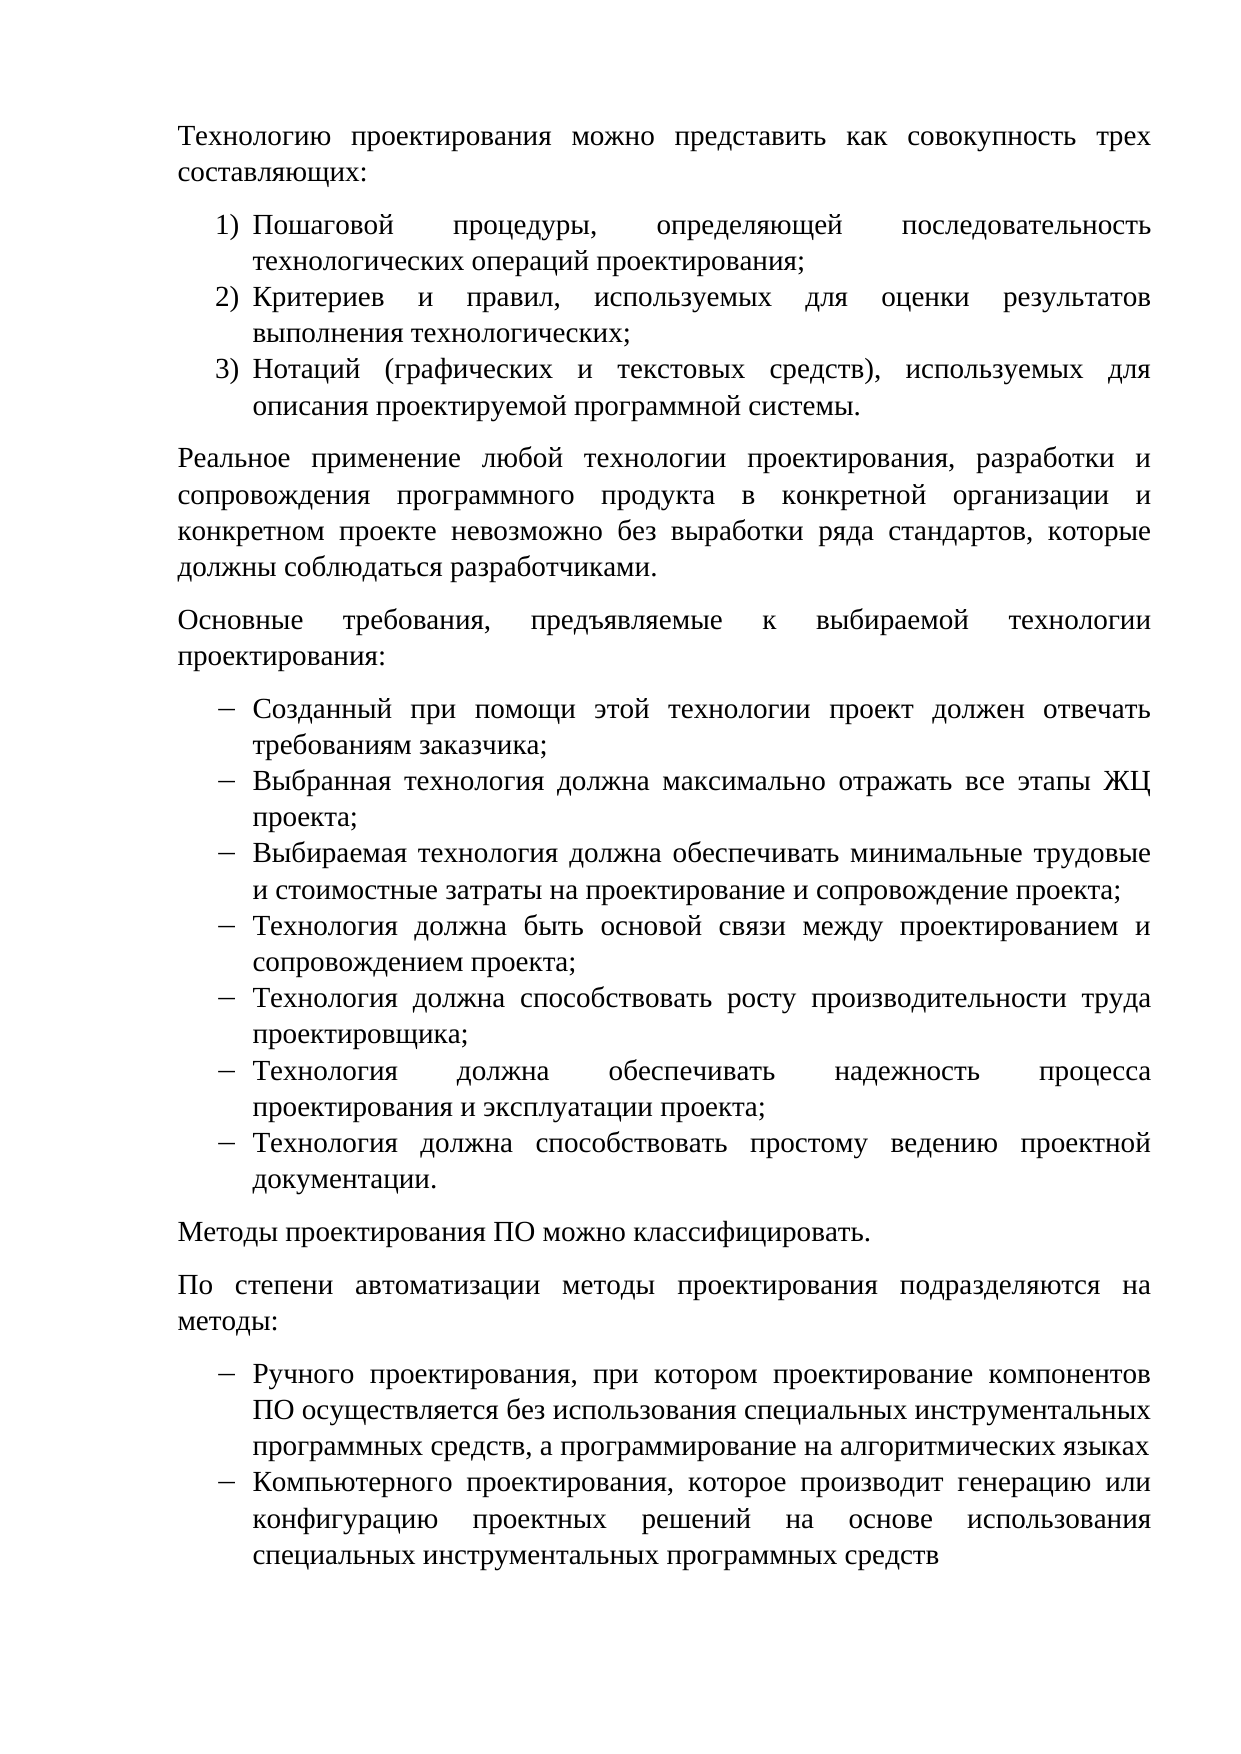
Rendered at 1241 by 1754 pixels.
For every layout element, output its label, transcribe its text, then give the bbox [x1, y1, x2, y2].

text Реальное применение любой технологии проектирования, разработки и сопровождения программного продукта в конкретной организации и конкретном проекте невозможно без выработки ряда стандартов, которые должны соблюдаться разработчиками. [177, 441, 1152, 583]
list Технология должна способствовать росту производительности труда проектировщика; [215, 980, 1152, 1050]
list Выбираемая технология должна обеспечивать минимальные трудовые и стоимостные затраты на проектирование и сопровождение проекта; [215, 836, 1152, 905]
text По степени автоматизации методы проектирования подразделяются на методы: [177, 1267, 1152, 1337]
list Критериев и правил, используемых для оценки результатов выполнения технологических; [215, 279, 1152, 349]
list Компьютерного проектирования, которое производит генерацию или конфигурацию проектных решений на основе использования специальных инструментальных программных средств [215, 1464, 1152, 1571]
list Технология должна способствовать простому ведению проектной документации. [215, 1125, 1152, 1195]
list Нотаций (графических и текстовых средств), используемых для описания проектируемой программной системы. [215, 352, 1152, 421]
list Ручного проектирования, при котором проектирование компонентов ПО осуществляется без использования специальных инструментальных программных средств, а программирование на алгоритмических языках [215, 1356, 1152, 1462]
text Методы проектирования ПО можно классифицировать. [177, 1214, 1152, 1248]
list Технология должна обеспечивать надежность процесса проектирования и эксплуатации проекта; [215, 1053, 1152, 1123]
list Технология должна быть основой связи между проектированием и сопровождением проекта; [215, 908, 1152, 978]
list Пошаговой процедуры, определяющей последовательность технологических операций проектирования; [215, 207, 1152, 277]
list Выбранная технология должна максимально отражать все этапы ЖЦ проекта; [215, 763, 1152, 833]
text Основные требования, предъявляемые к выбираемой технологии проектирования: [177, 602, 1152, 672]
text Технологию проектирования можно представить как совокупность трех составляющих: [177, 118, 1152, 188]
list Созданный при помощи этой технологии проект должен отвечать требованиям заказчика; [215, 691, 1152, 761]
